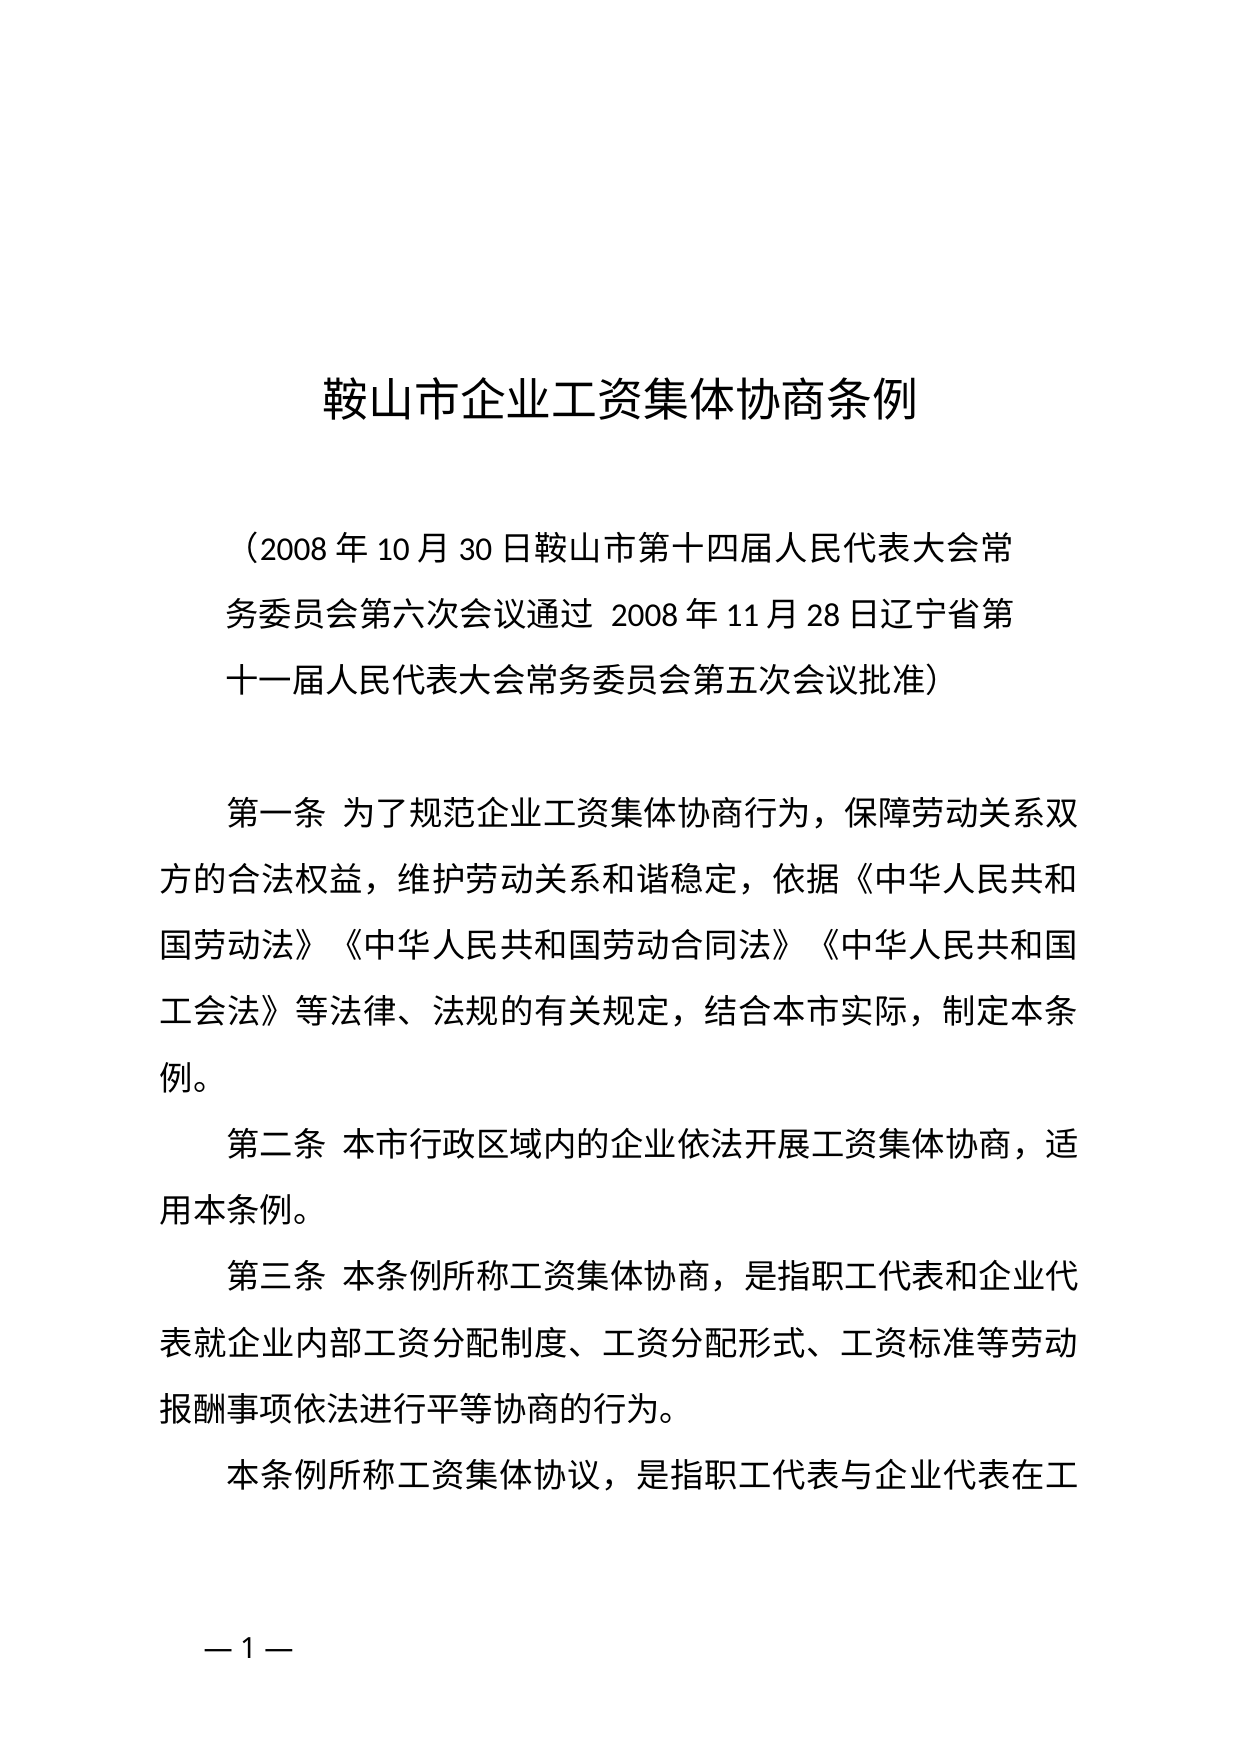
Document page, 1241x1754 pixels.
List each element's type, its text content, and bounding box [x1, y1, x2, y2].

text 第一条 为了规范企业工资集体协商行为，保障劳动关系双方的合法权益，维护劳动关系和谐稳定，依据《中华人民共和国劳动法》《中华人民共和国劳动合同法》《中华人民共和国工会法》等法律、法规的有关规定，结合本市实际，制定本条例。 [159, 778, 1081, 1109]
text （2008年10月30日鞍山市第十四届人民代表大会常务委员会第六次会议通过 2008年11月28日辽宁省第十一届人民代表大会常务委员会第五次会议批准） [225, 513, 1015, 711]
text 第二条 本市行政区域内的企业依法开展工资集体协商，适用本条例。 [159, 1109, 1081, 1241]
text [159, 1440, 1081, 1506]
text 第三条 本条例所称工资集体协商，是指职工代表和企业代表就企业内部工资分配制度、工资分配形式、工资标准等劳动报酬事项依法进行平等协商的行为。 [159, 1241, 1081, 1440]
subtitle 鞍山市企业工资集体协商条例 [159, 347, 1081, 446]
